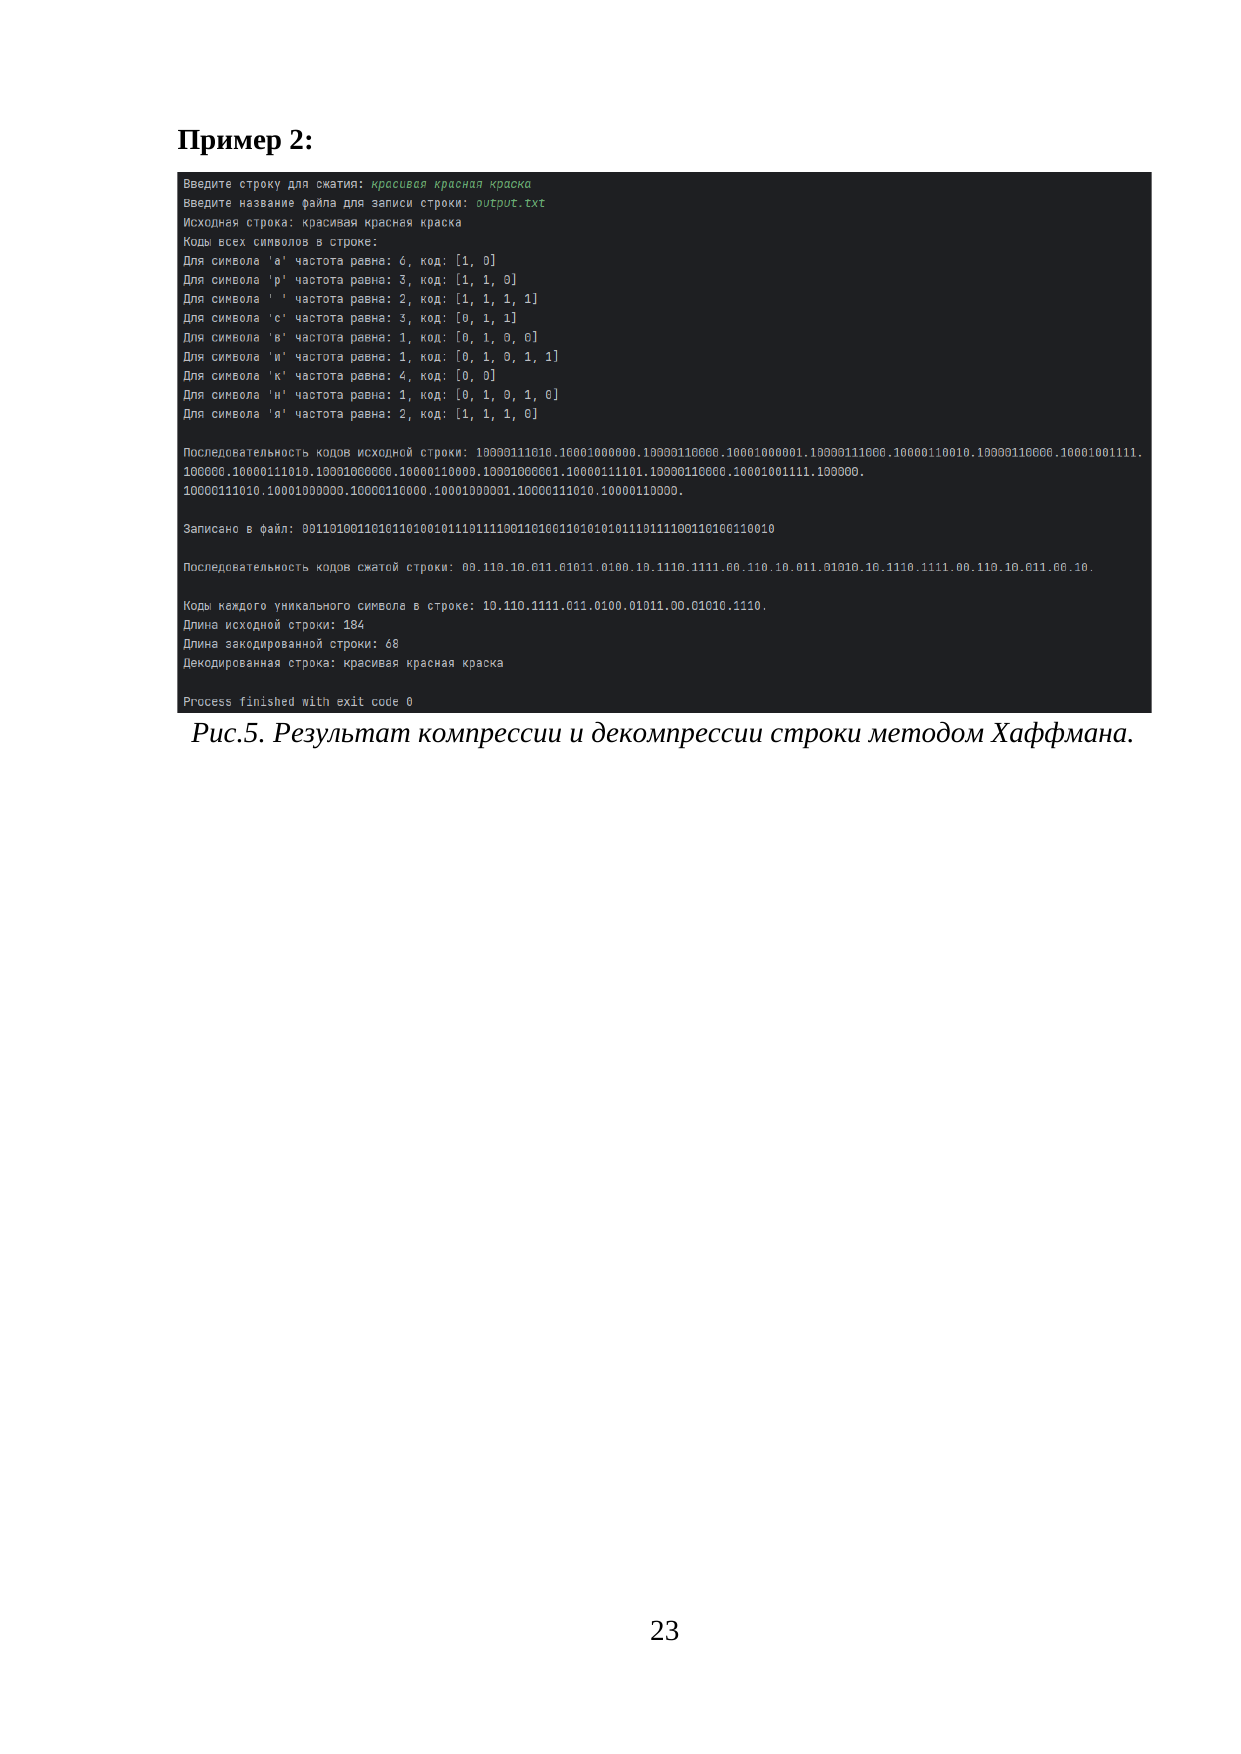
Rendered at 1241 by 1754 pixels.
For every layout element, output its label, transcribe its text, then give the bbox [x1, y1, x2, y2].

text Рис.5. Результат компрессии и декомпрессии строки методом Хаффмана. [177, 715, 1152, 748]
picture [177, 172, 1152, 713]
subtitle Пример 2: [177, 122, 1152, 156]
